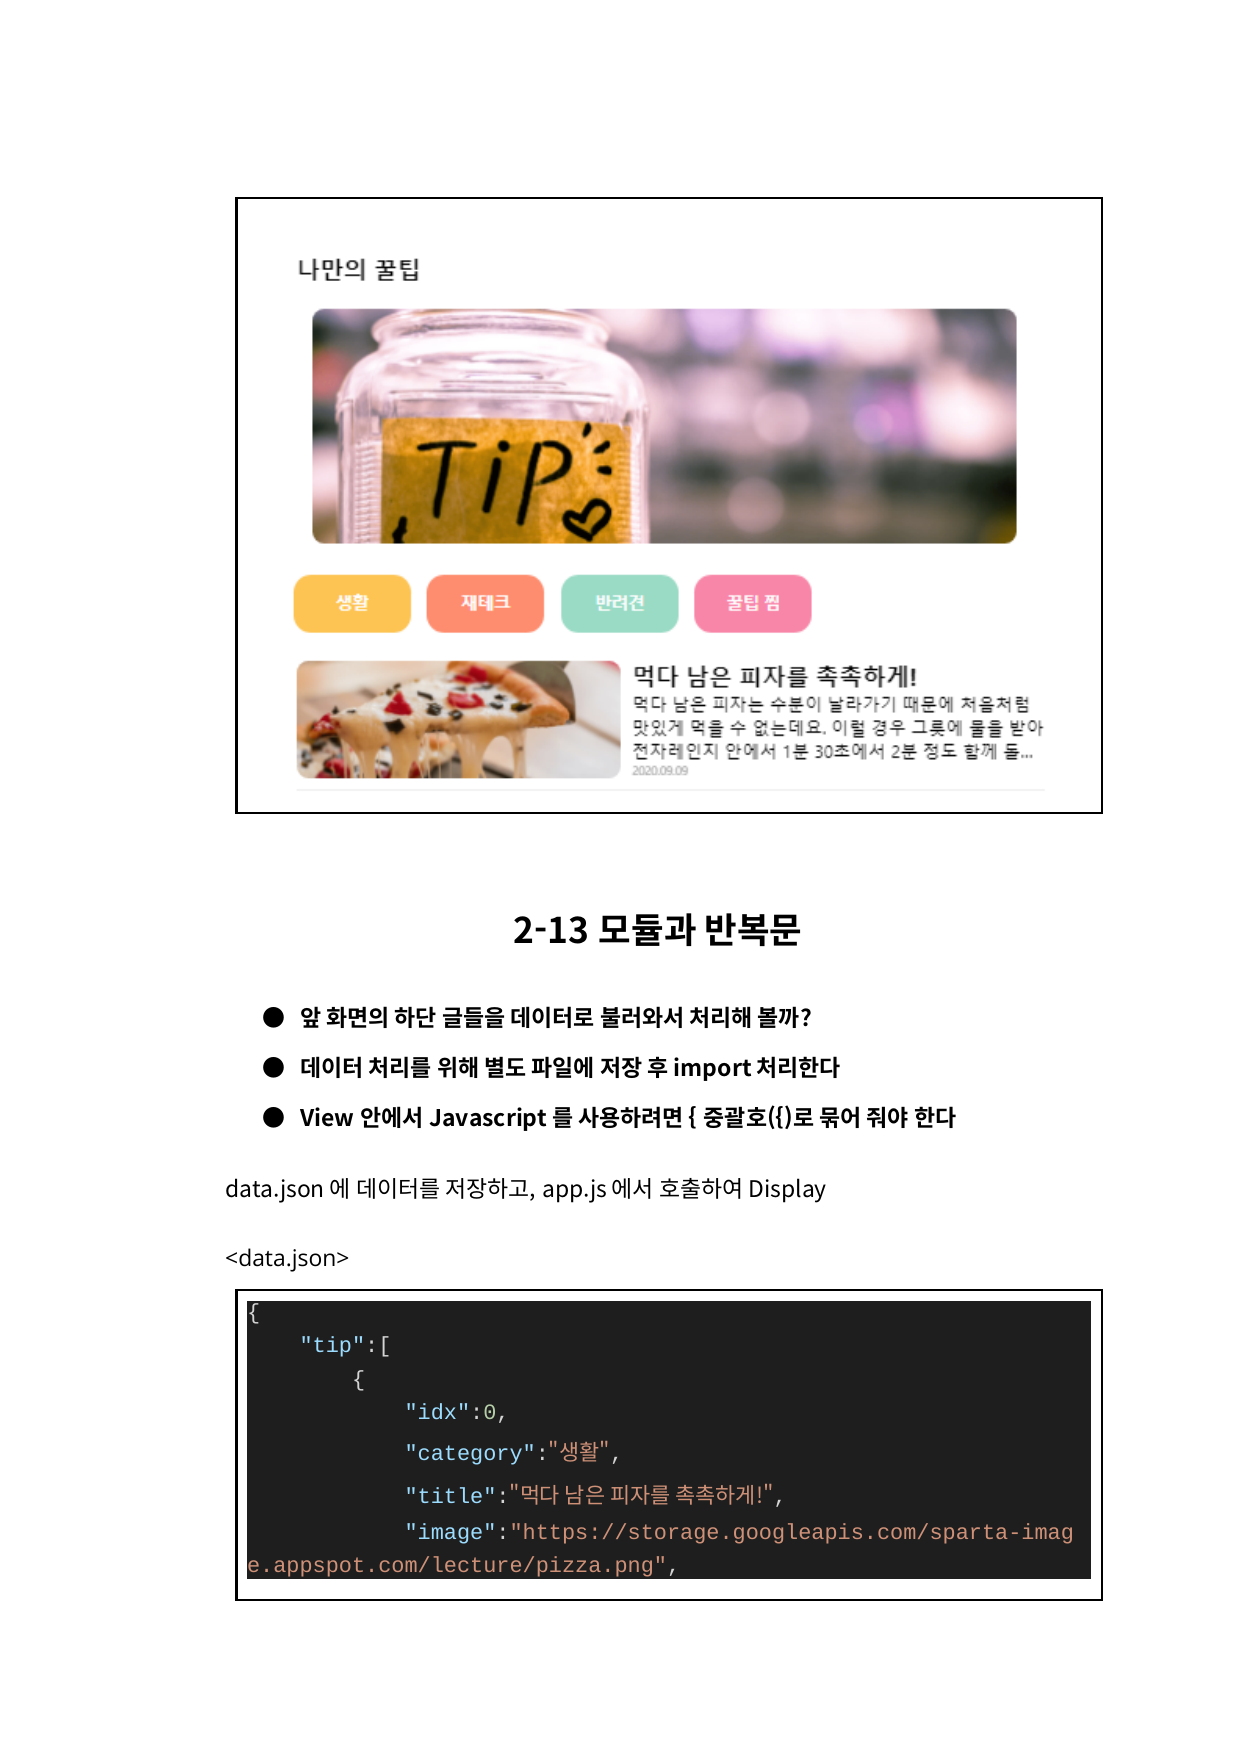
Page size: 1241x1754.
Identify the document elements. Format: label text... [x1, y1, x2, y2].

text <data.json> [225, 1242, 1090, 1273]
table_header [238, 199, 1101, 812]
list 데이터 처리를 위해 별도 파일에 저장 후 import처리한다 [262, 1050, 1090, 1084]
list 앞 화면의 하단 글들을 데이터로 불러와서 처리해 볼까? [262, 1000, 1090, 1034]
text 2-13 모듈과 반복문 [225, 903, 1090, 954]
picture [283, 209, 1055, 802]
text data.json에 데이터를 저장하고, app.js에서 호출하여 Display [225, 1171, 1090, 1204]
list View 안에서 Javascript를 사용하려면 { 중괄호({)로 묶어 줘야 한다 [262, 1100, 1090, 1134]
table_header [238, 1291, 1101, 1599]
